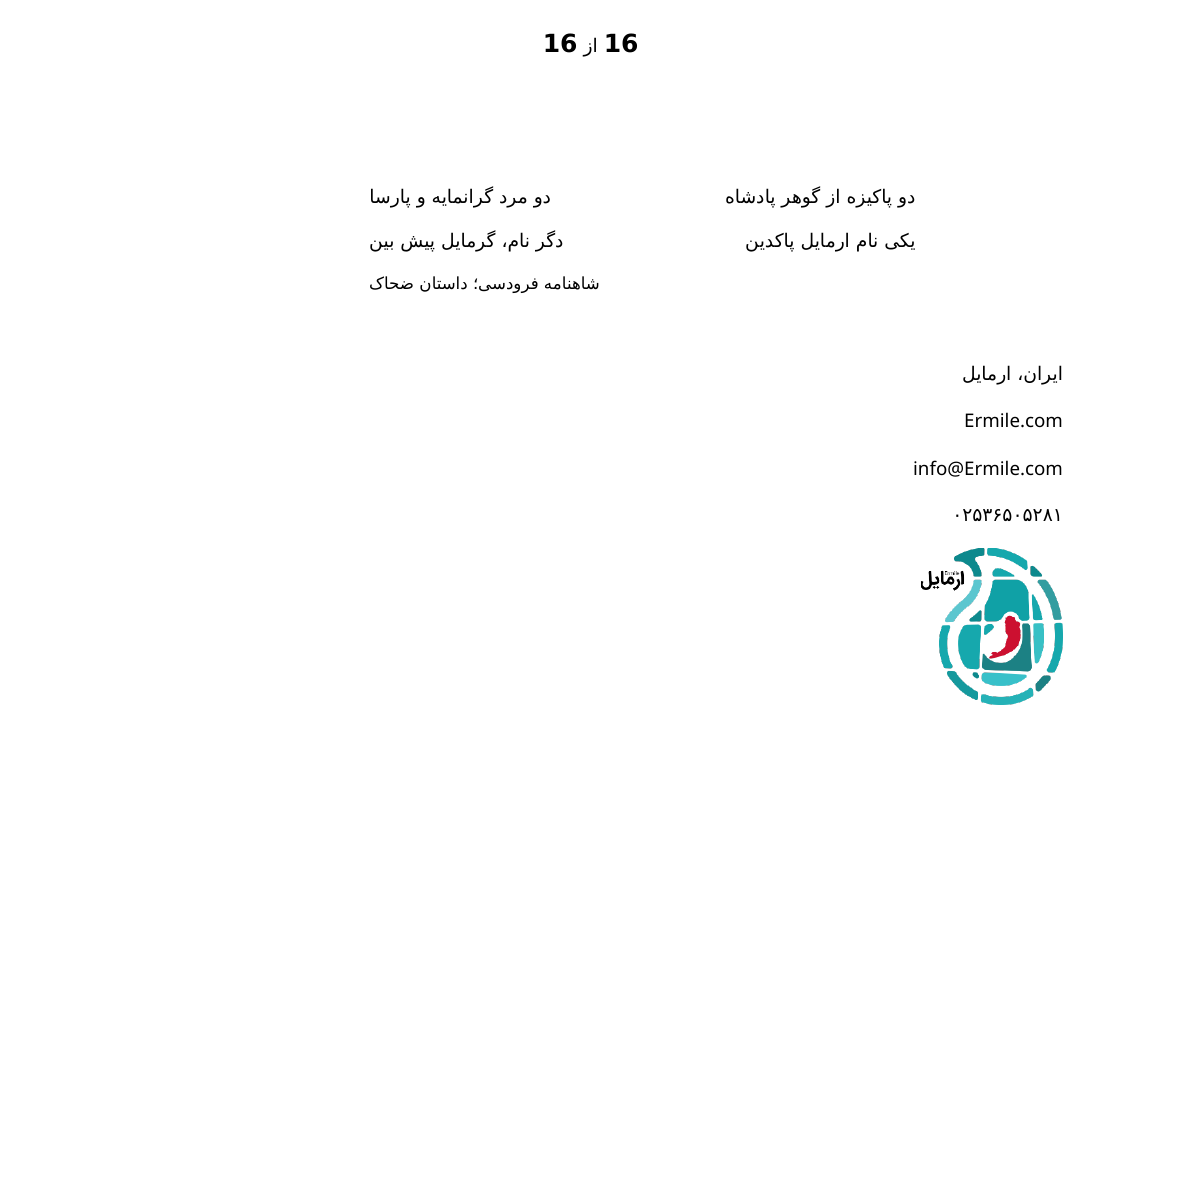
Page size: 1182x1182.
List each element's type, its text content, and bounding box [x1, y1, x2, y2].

text Ermile.com [118, 407, 1063, 432]
text ۰۲۵۳۶۵۰۵۲۸۱ [118, 504, 1063, 526]
picture [921, 548, 1063, 705]
text info@Ermile.com [118, 456, 1063, 481]
text دو پاکیزه از گوهر پادشاه دو مرد گرانمایه و پارسا [118, 186, 1063, 208]
text یکی نام ارمایل پاکدین دگر نام، گرمایل پیش بین [118, 230, 1063, 252]
text شاهنامه فرودسی؛ داستان ضحاک [118, 274, 1063, 293]
text ایران، ارمایل [118, 363, 1063, 385]
